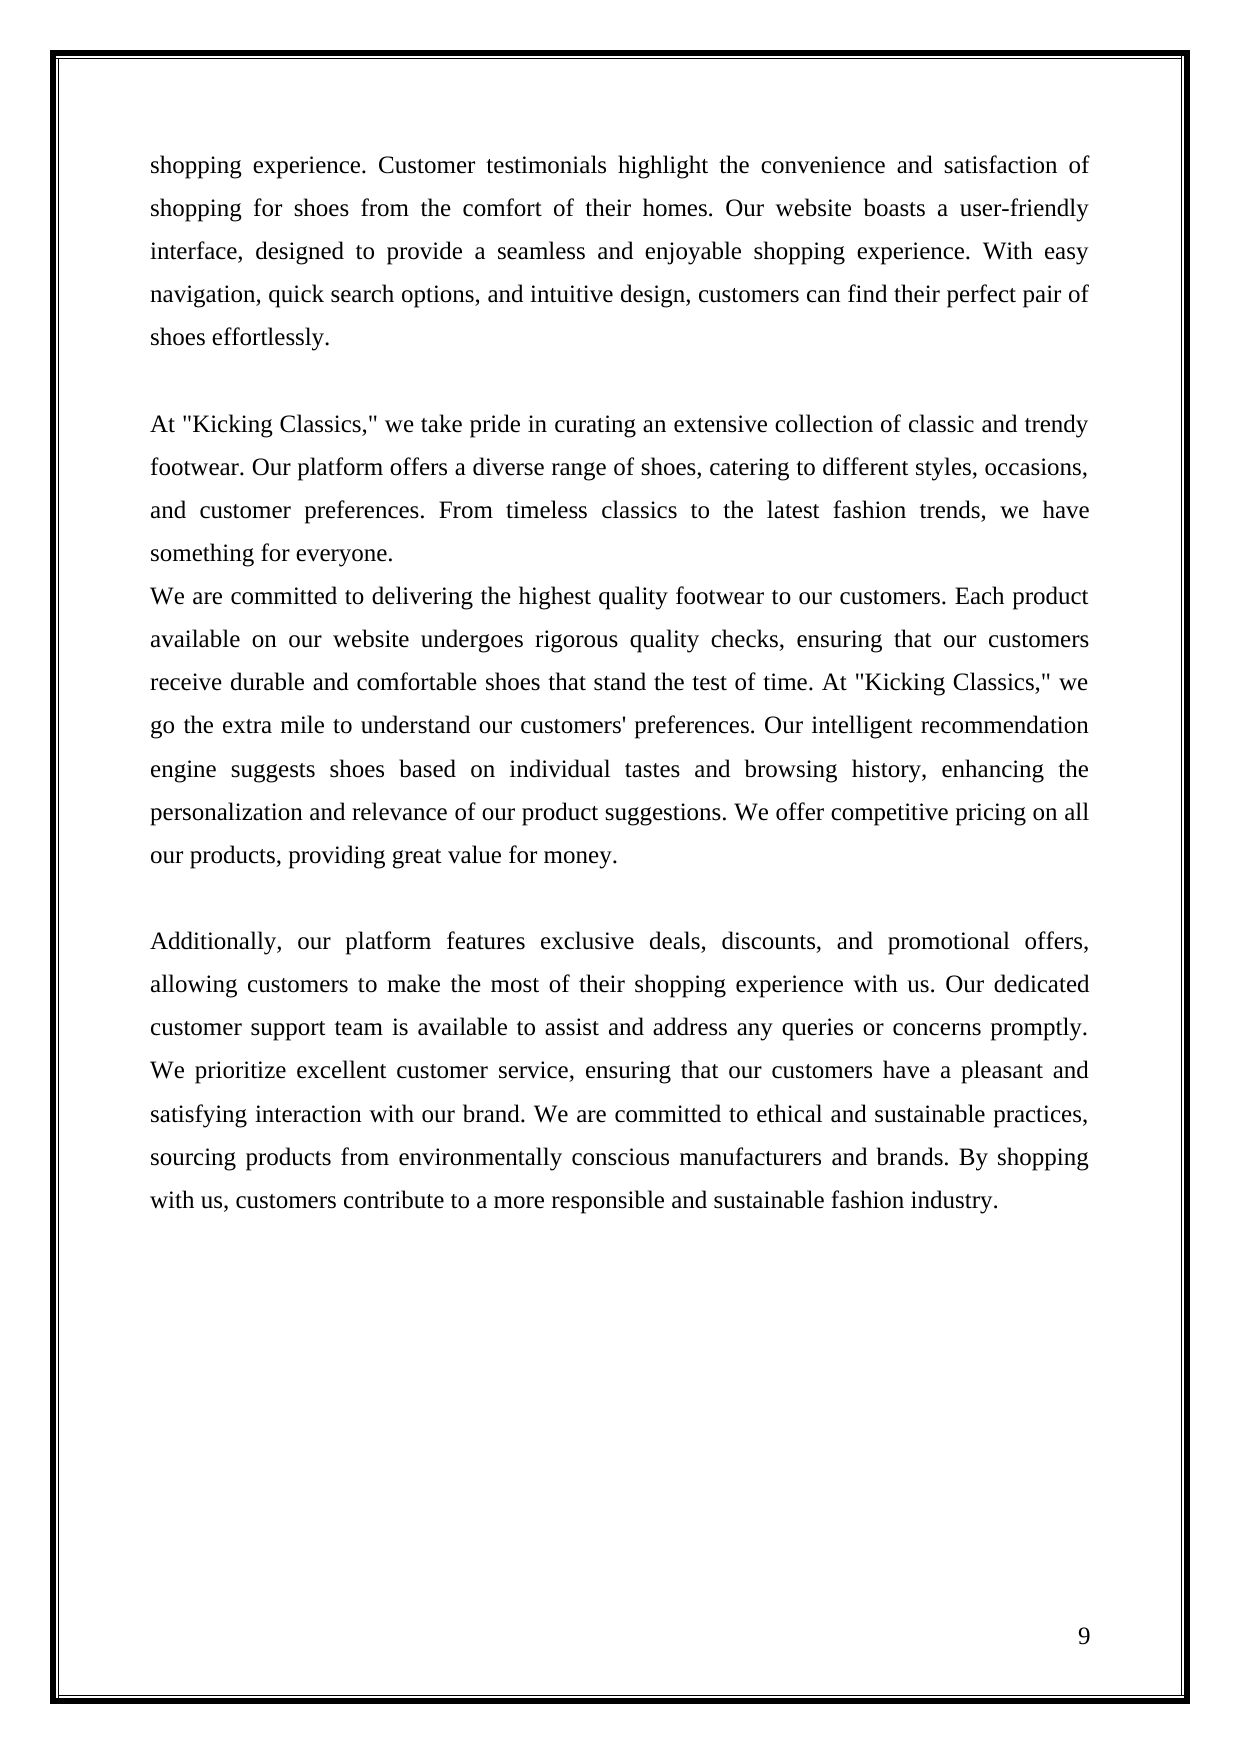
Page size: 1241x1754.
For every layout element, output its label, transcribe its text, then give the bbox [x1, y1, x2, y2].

text Additionally, our platform features exclusive deals, discounts, and promotional offers, allowing customers to make the most of their shopping experience with us. Our dedicated customer support team is available to assist and address any queries or concerns promptly. We prioritize excellent customer service, ensuring that our customers have a pleasant and satisfying interaction with our brand. We are committed to ethical and sustainable practices, sourcing products from environmentally conscious manufacturers and brands. By shopping with us, customers contribute to a more responsible and sustainable fashion industry. [150, 926, 1090, 1214]
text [150, 150, 1090, 351]
text At "Kicking Classics," we take pride in curating an extensive collection of classic and trendy footwear. Our platform offers a diverse range of shoes, catering to different styles, occasions, and customer preferences. From timeless classics to the latest fashion trends, we have something for everyone. [150, 409, 1090, 567]
text We are committed to delivering the highest quality footwear to our customers. Each product available on our website undergoes rigorous quality checks, ensuring that our customers receive durable and comfortable shoes that stand the test of time. At "Kicking Classics," we go the extra mile to understand our customers' preferences. Our intelligent recommendation engine suggests shoes based on individual tastes and browsing history, enhancing the personalization and relevance of our product suggestions. We offer competitive pricing on all our products, providing great value for money. [150, 581, 1090, 869]
